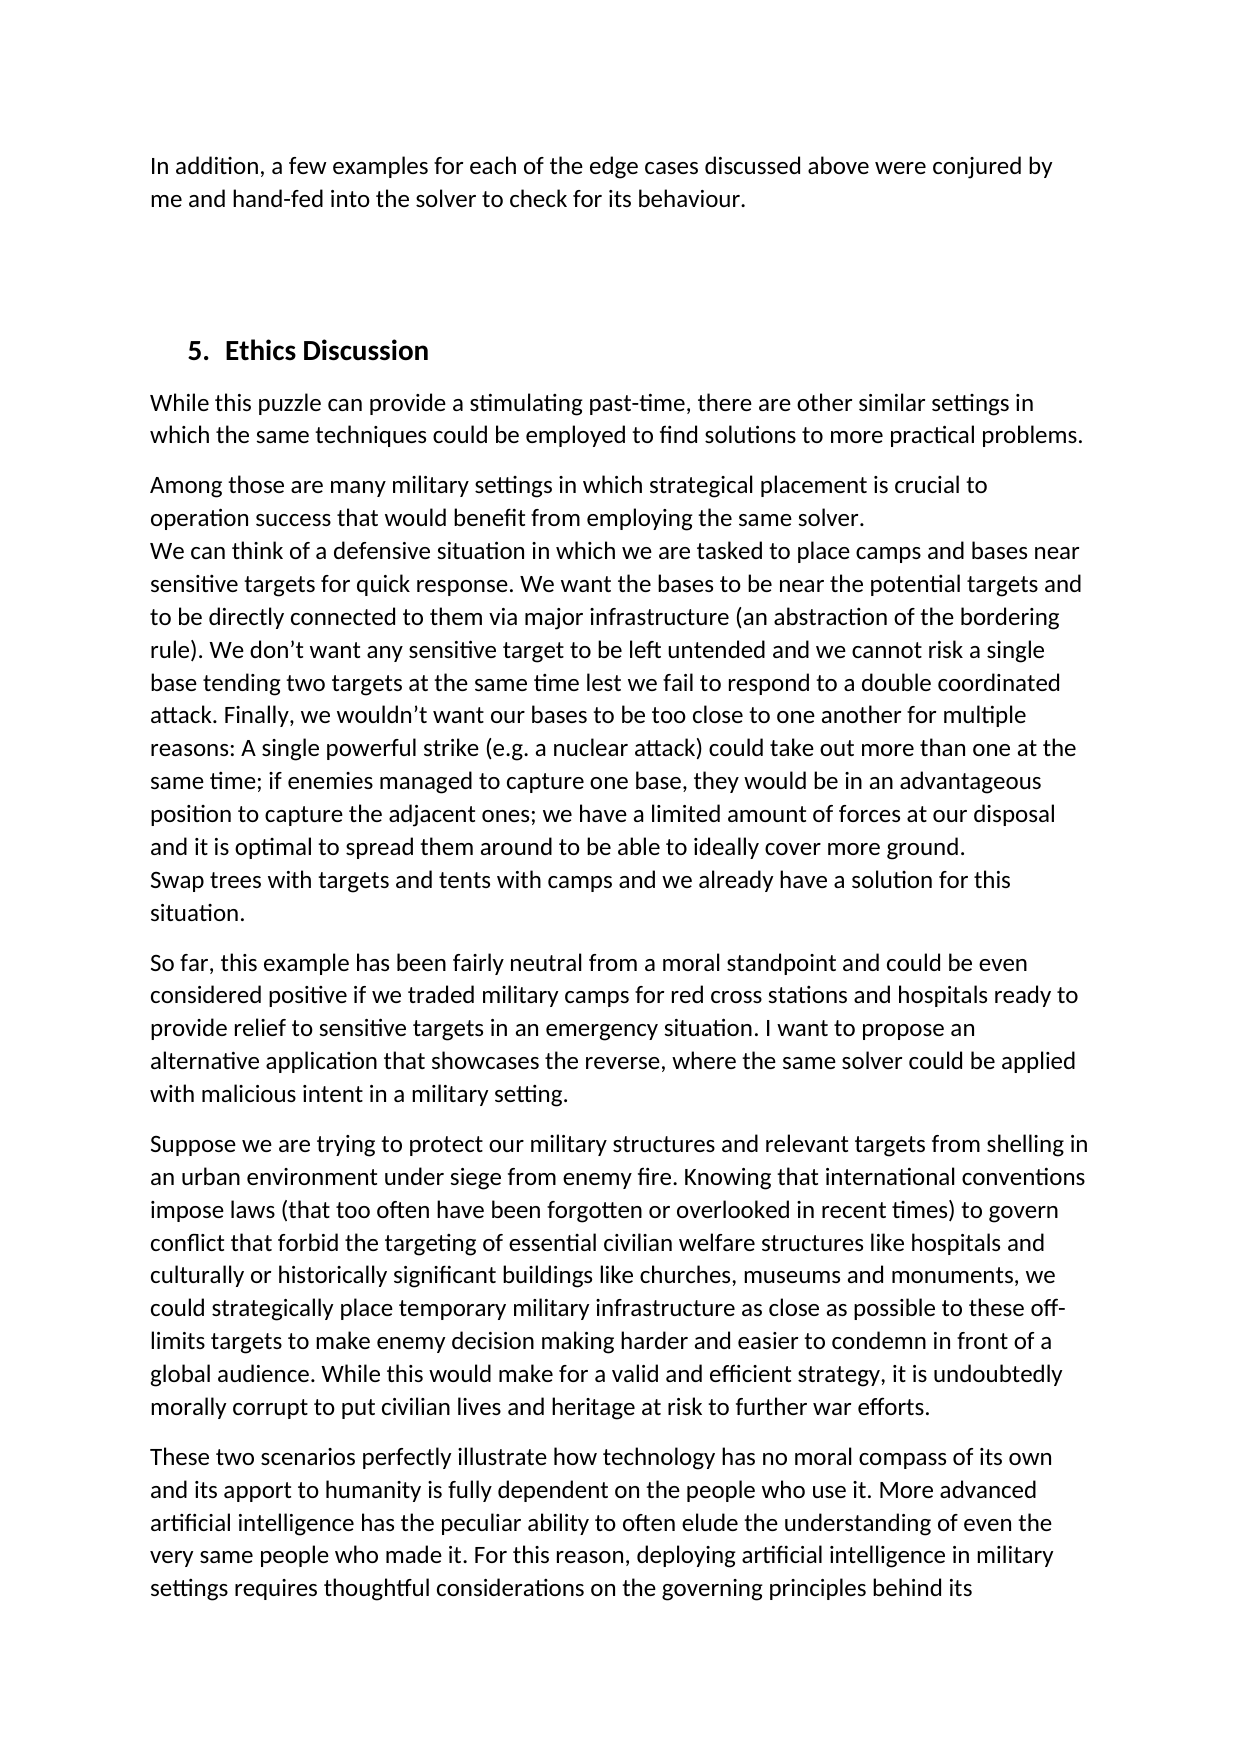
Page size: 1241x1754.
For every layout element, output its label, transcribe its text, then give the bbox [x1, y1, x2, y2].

text Suppose we are trying to protect our military structures and relevant targets from shelling in an urban environment under siege from enemy fire. Knowing that international conventions impose laws (that too often have been forgotten or overlooked in recent times) to govern conflict that forbid the targeting of essential civilian welfare structures like hospitals and culturally or historically significant buildings like churches, museums and monuments, we could strategically place temporary military infrastructure as close as possible to these off-limits targets to make enemy decision making harder and easier to condemn in front of a global audience. While this would make for a valid and efficient strategy, it is undoubtedly morally corrupt to put civilian lives and heritage at risk to further war efforts. [150, 1128, 1090, 1422]
text Among those are many military settings in which strategical placement is crucial to operation success that would benefit from employing the same solver. We can think of a defensive situation in which we are tasked to place camps and bases near sensitive targets for quick response. We want the bases to be near the potential targets and to be directly connected to them via major infrastructure (an abstraction of the bordering rule). We don’t want any sensitive target to be left untended and we cannot risk a single base tending two targets at the same time lest we fail to respond to a double coordinated attack. Finally, we wouldn’t want our bases to be too close to one another for multiple reasons: A single powerful strike (e.g. a nuclear attack) could take out more than one at the same time; if enemies managed to capture one base, they would be in an advantageous position to capture the adjacent ones; we have a limited amount of forces at our disposal and it is optimal to spread them around to be able to ideally cover more ground. Swap trees with targets and tents with camps and we already have a solution for this situation. [150, 469, 1090, 928]
list Ethics Discussion [187, 332, 1090, 367]
text So far, this example has been fairly neutral from a moral standpoint and could be even considered positive if we traded military camps for red cross stations and hospitals ready to provide relief to sensitive targets in an emergency situation. I want to propose an alternative application that showcases the reverse, where the same solver could be applied with malicious intent in a military setting. [150, 947, 1090, 1109]
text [150, 150, 1090, 213]
text While this puzzle can provide a stimulating past-time, there are other similar settings in which the same techniques could be employed to find solutions to more practical problems. [150, 387, 1090, 450]
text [150, 1441, 1090, 1603]
